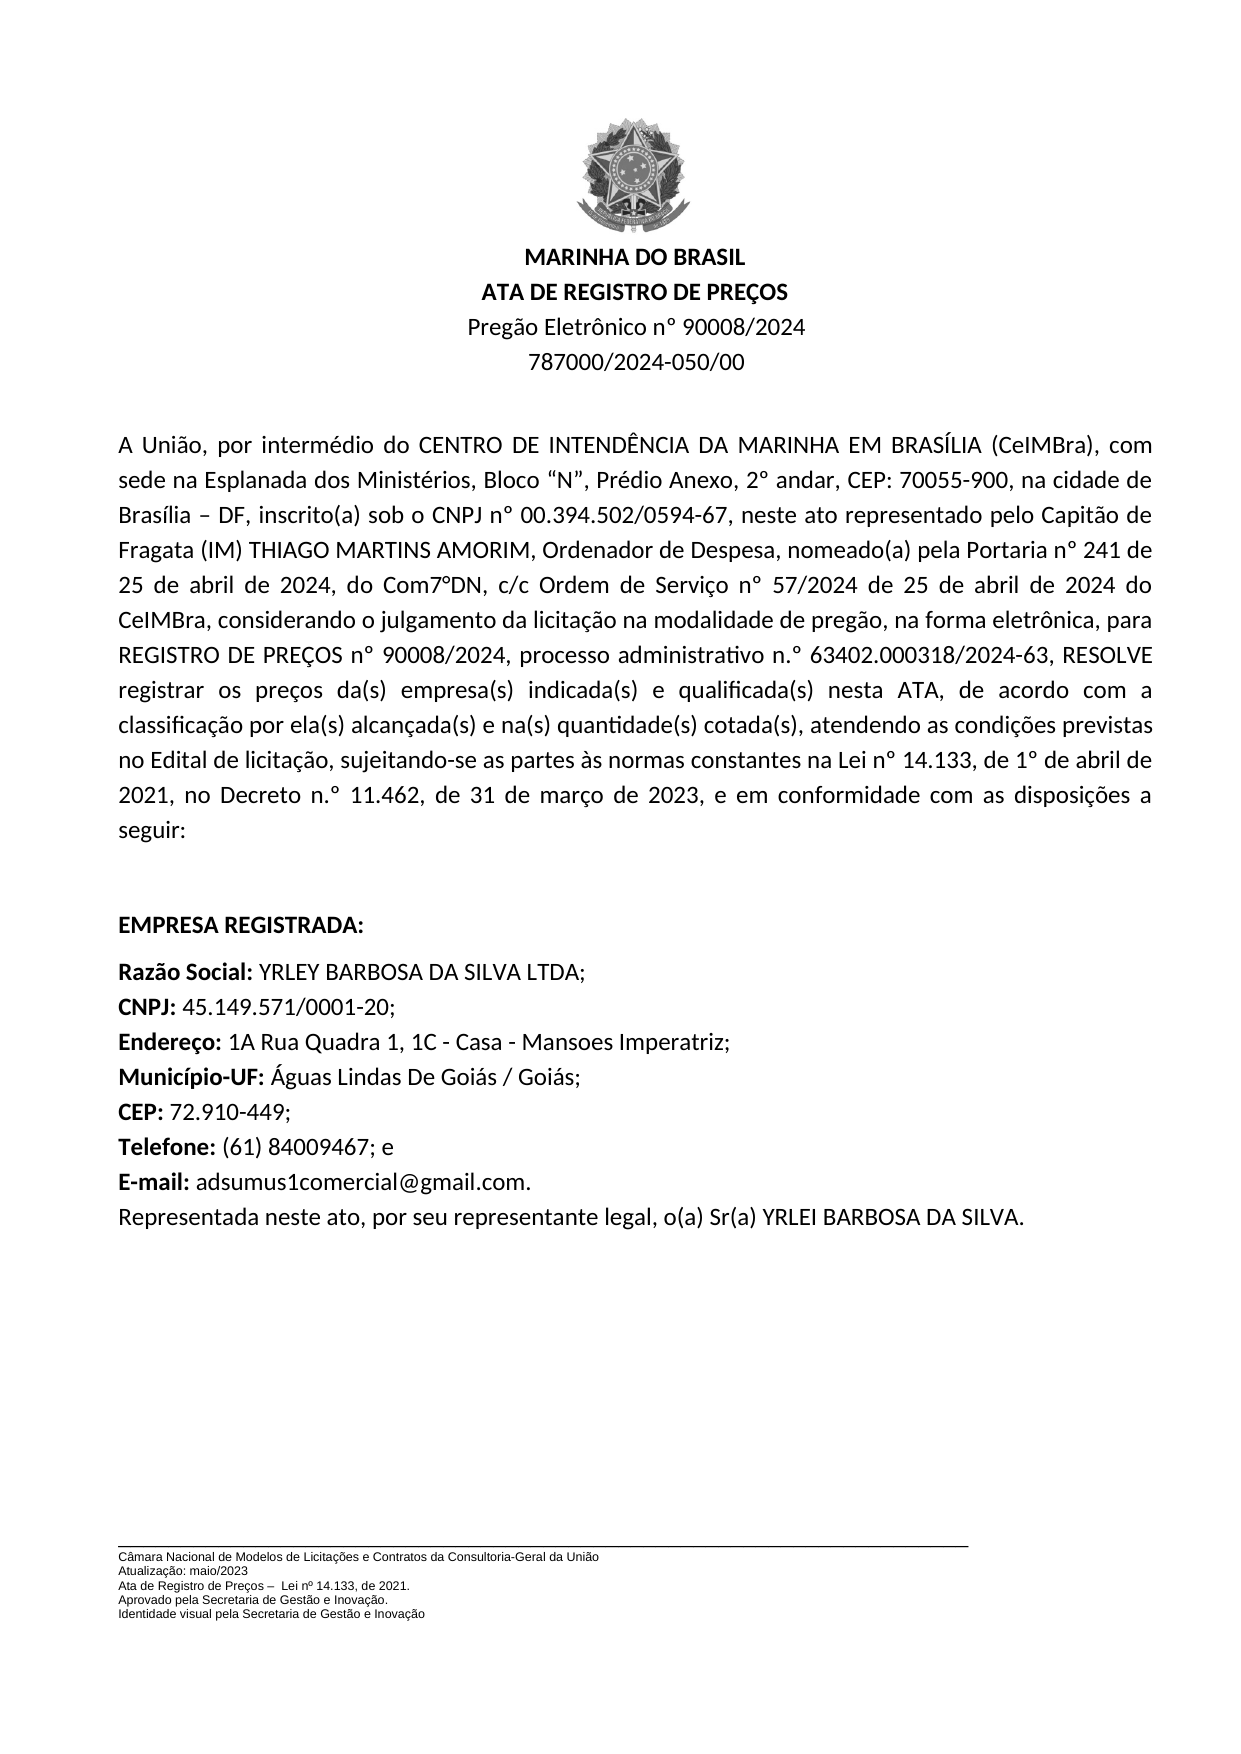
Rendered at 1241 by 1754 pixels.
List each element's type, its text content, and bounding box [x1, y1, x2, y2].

text Razão Social: YRLEY BARBOSA DA SILVA LTDA; CNPJ: 45.149.571/0001-20; Endereço: 1A Rua Quadra 1, 1C - Casa - Mansoes Imperatriz; Município-UF: Águas Lindas De Goiás / Goiás; CEP: 72.910-449; Telefone: (61) 84009467; e E-mail: adsumus1comercial@gmail.com. Representada neste ato, por seu representante legal, o(a) Sr(a) YRLEI BARBOSA DA SILVA. [118, 956, 1152, 1271]
text MARINHA DO BRASIL [118, 241, 1152, 272]
picture [575, 118, 694, 237]
text ATA DE REGISTRO DE PREÇOS [118, 276, 1152, 307]
text Pregão Eletrônico nº 90008/2024 787000/2024-050/00 [118, 311, 1155, 377]
text A União, por intermédio do CENTRO DE INTENDÊNCIA DA MARINHA EM BRASÍLIA (CeIMBra), com sede na Esplanada dos Ministérios, Bloco “N”, Prédio Anexo, 2º andar, CEP: 70055-900, na cidade de Brasília – DF, inscrito(a) sob o CNPJ nº 00.394.502/0594-67, neste ato representado pelo Capitão de Fragata (IM) THIAGO MARTINS AMORIM, Ordenador de Despesa, nomeado(a) pela Portaria nº 241 de 25 de abril de 2024, do Com7°DN, c/c Ordem de Serviço nº 57/2024 de 25 de abril de 2024 do CeIMBra, considerando o julgamento da licitação na modalidade de pregão, na forma eletrônica, para REGISTRO DE PREÇOS nº 90008/2024, processo administrativo n.º 63402.000318/2024-63, RESOLVE registrar os preços da(s) empresa(s) indicada(s) e qualificada(s) nesta ATA, de acordo com a classificação por ela(s) alcançada(s) e na(s) quantidade(s) cotada(s), atendendo as condições previstas no Edital de licitação, sujeitando-se as partes às normas constantes na Lei nº 14.133, de 1º de abril de 2021, no Decreto n.º 11.462, de 31 de março de 2023, e em conformidade com as disposições a seguir: [118, 429, 1154, 844]
text EMPRESA REGISTRADA: [118, 909, 1154, 939]
